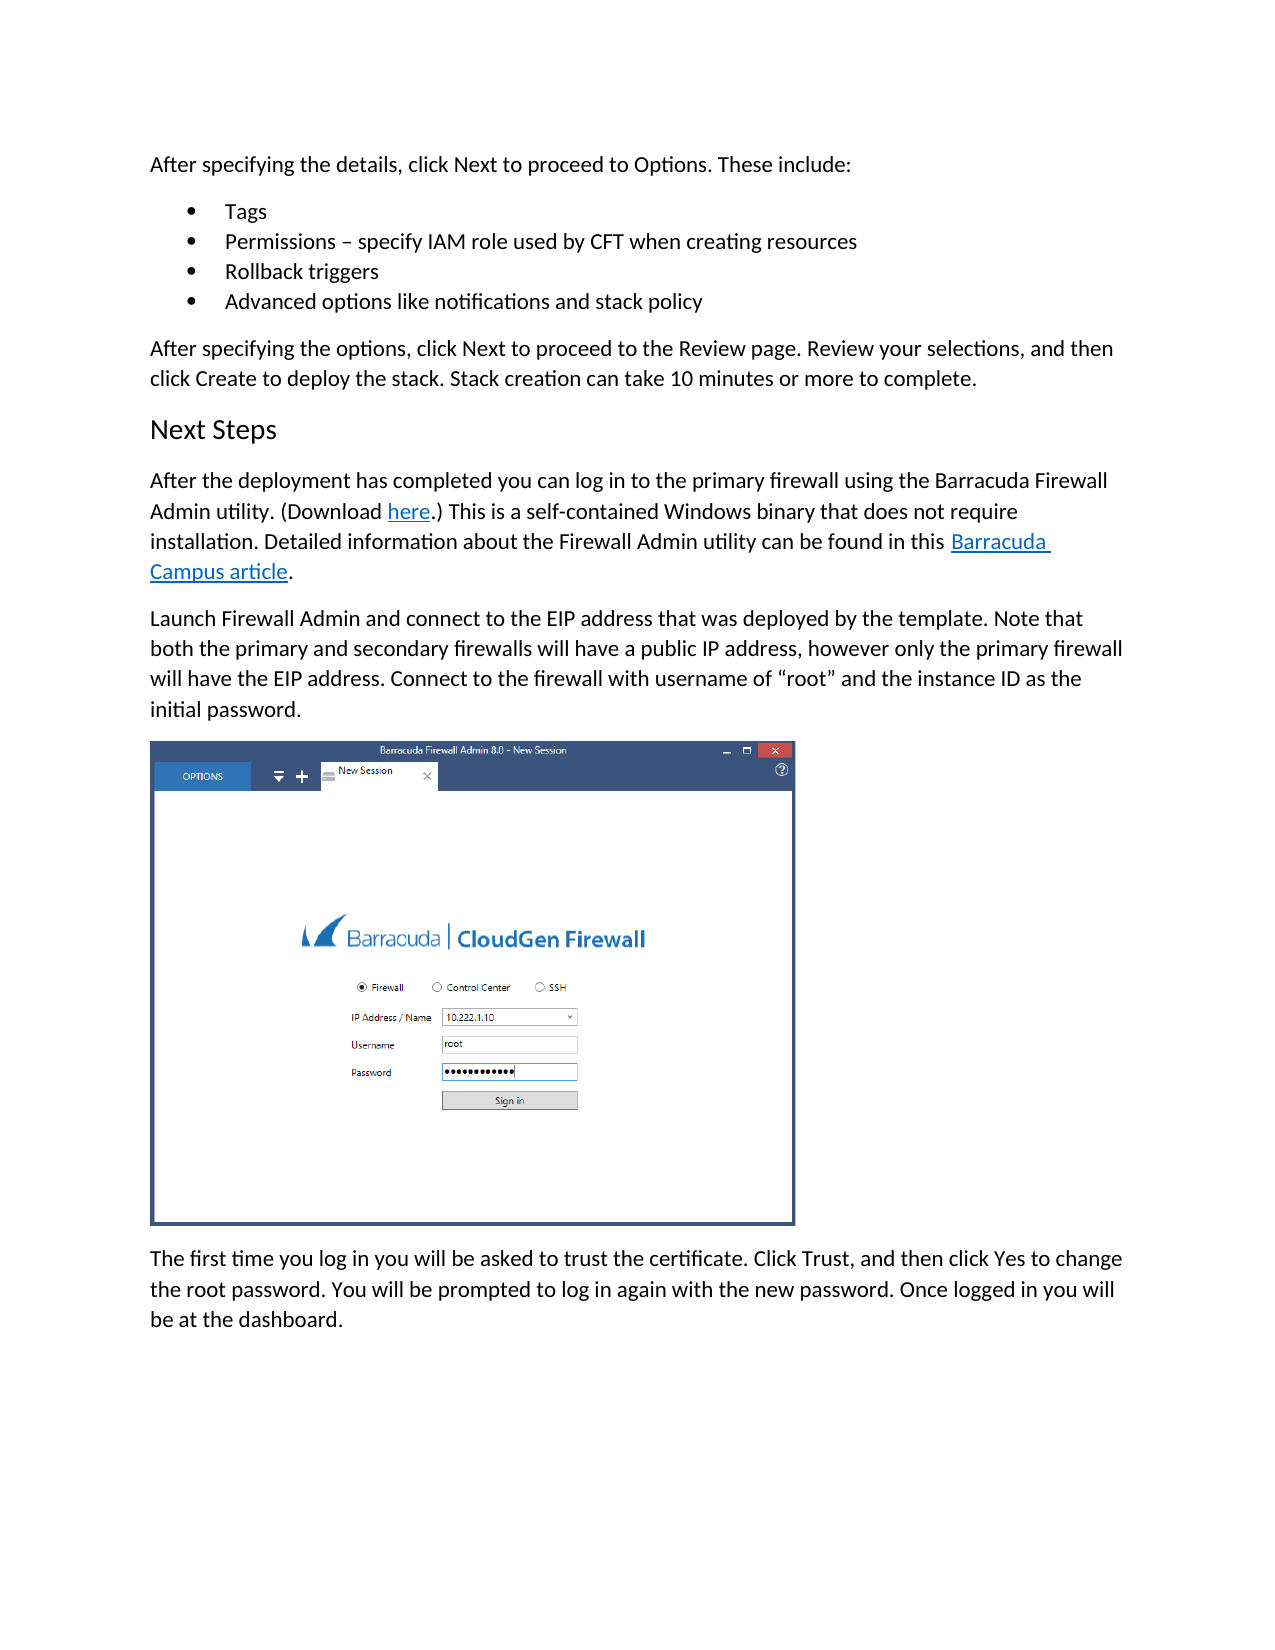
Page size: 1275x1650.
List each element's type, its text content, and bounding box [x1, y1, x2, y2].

text After the deployment has completed you can log in to the primary firewall using the Barracuda Firewall Admin utility. (Download here.) This is a self-contained Windows binary that does not require installation. Detailed information about the Firewall Admin utility can be found in this Barracuda Campus article. [150, 467, 1125, 585]
text After specifying the details, click Next to proceed to Options. These include: [150, 150, 1125, 178]
list Permissions – specify IAM role used by CFT when creating resources [187, 227, 1125, 255]
text Launch Firewall Admin and connect to the EIP address that was deployed by the template. Note that both the primary and secondary firewalls will have a public IP address, however only the primary firewall will have the EIP address. Connect to the firewall with username of “root” and the instance ID as the initial password. [150, 604, 1125, 723]
list Advanced options like notifications and stack policy [187, 287, 1125, 316]
picture [150, 741, 796, 1226]
list Rollback triggers [187, 257, 1125, 285]
text Next Steps [150, 411, 1125, 447]
text After specifying the options, click Next to proceed to the Review page. Review your selections, and then click Create to deploy the stack. Stack creation can take 10 minutes or more to complete. [150, 334, 1125, 393]
list Tags [187, 197, 1125, 225]
text The first time you log in you will be asked to trust the certificate. Click Trust, and then click Yes to change the root password. You will be prompted to log in again with the new password. Once logged in you will be at the dashboard. [150, 1244, 1125, 1333]
